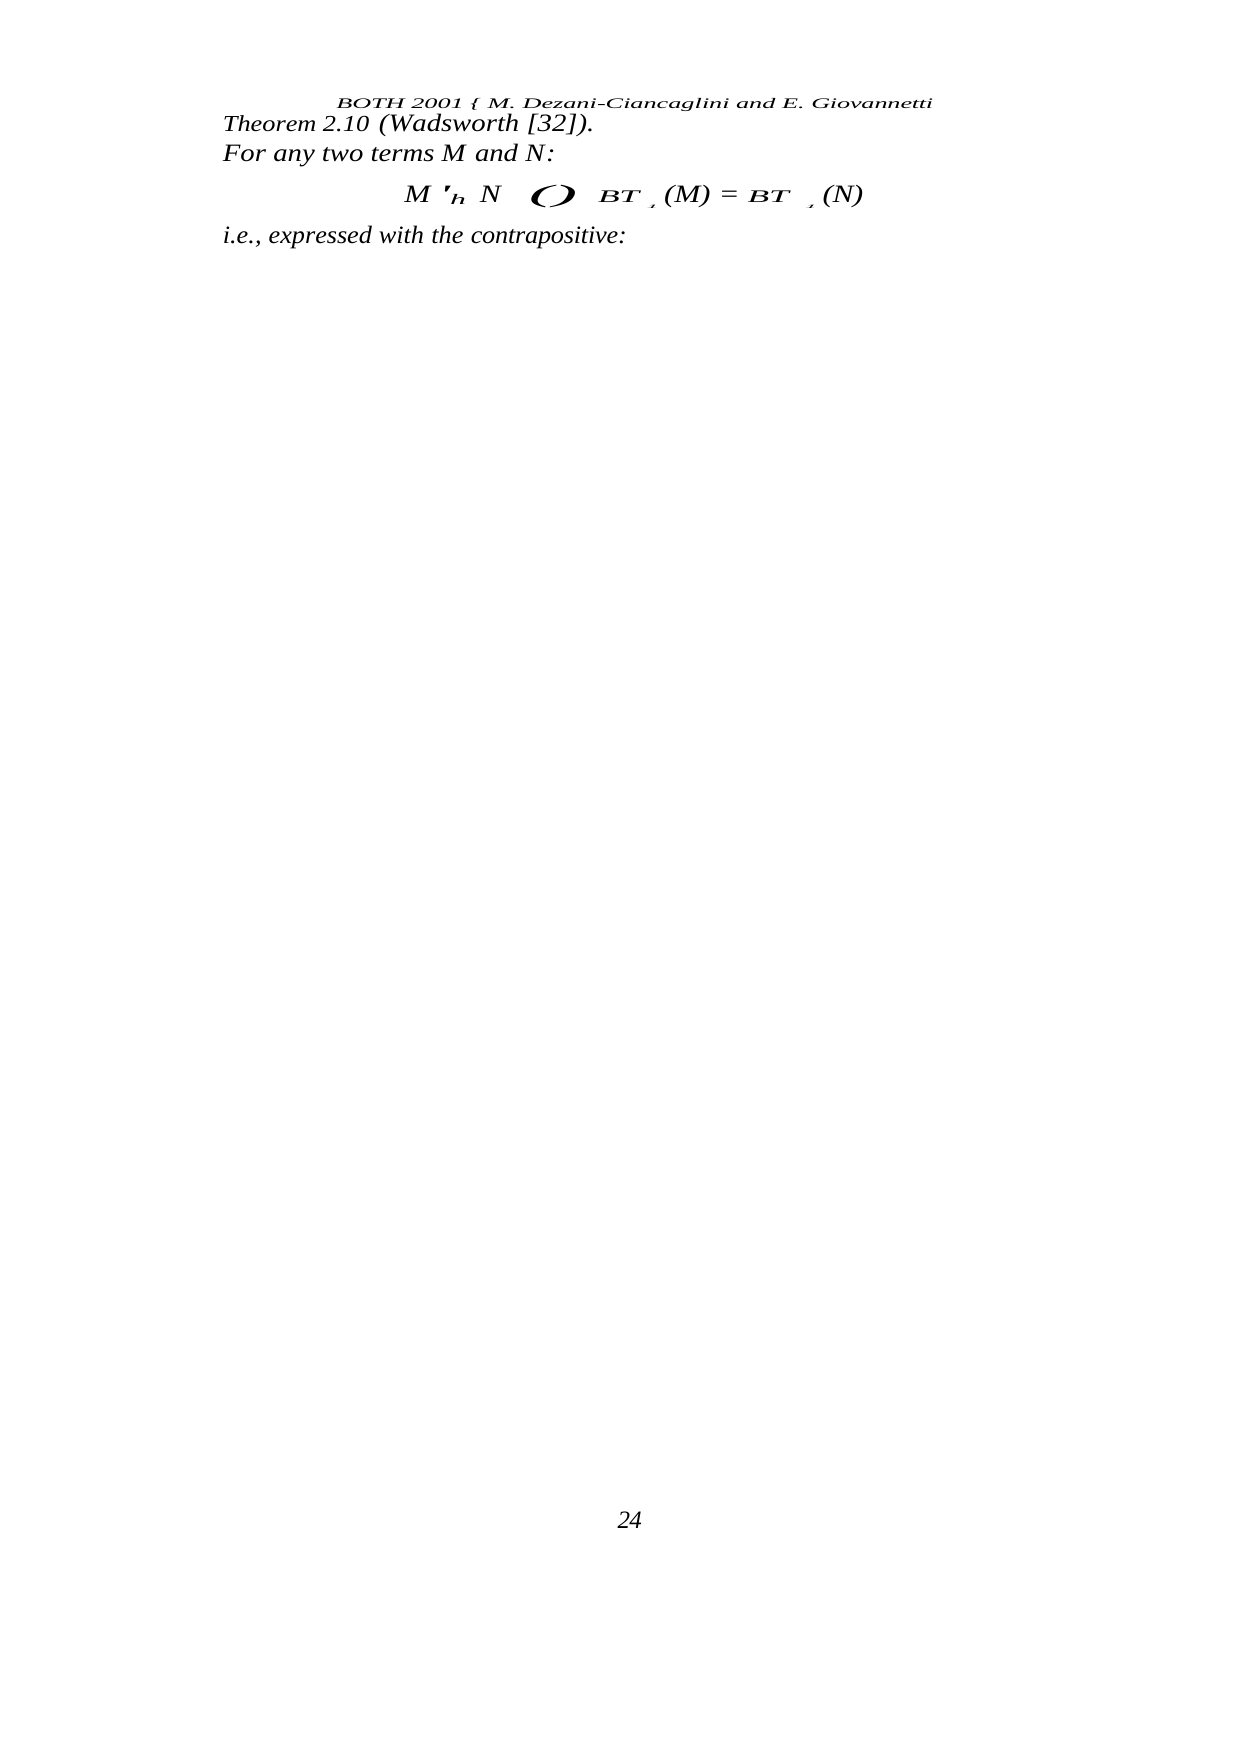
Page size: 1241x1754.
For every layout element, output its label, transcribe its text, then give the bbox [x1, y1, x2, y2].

text Theorem 2.10 (Wadsworth [32]). For any two terms M and N: [223, 108, 604, 167]
text i.e., expressed with the contrapositive: [223, 220, 1073, 248]
text M 'h N () BT 1 (M) = BT 1 (N) [194, 179, 1073, 209]
